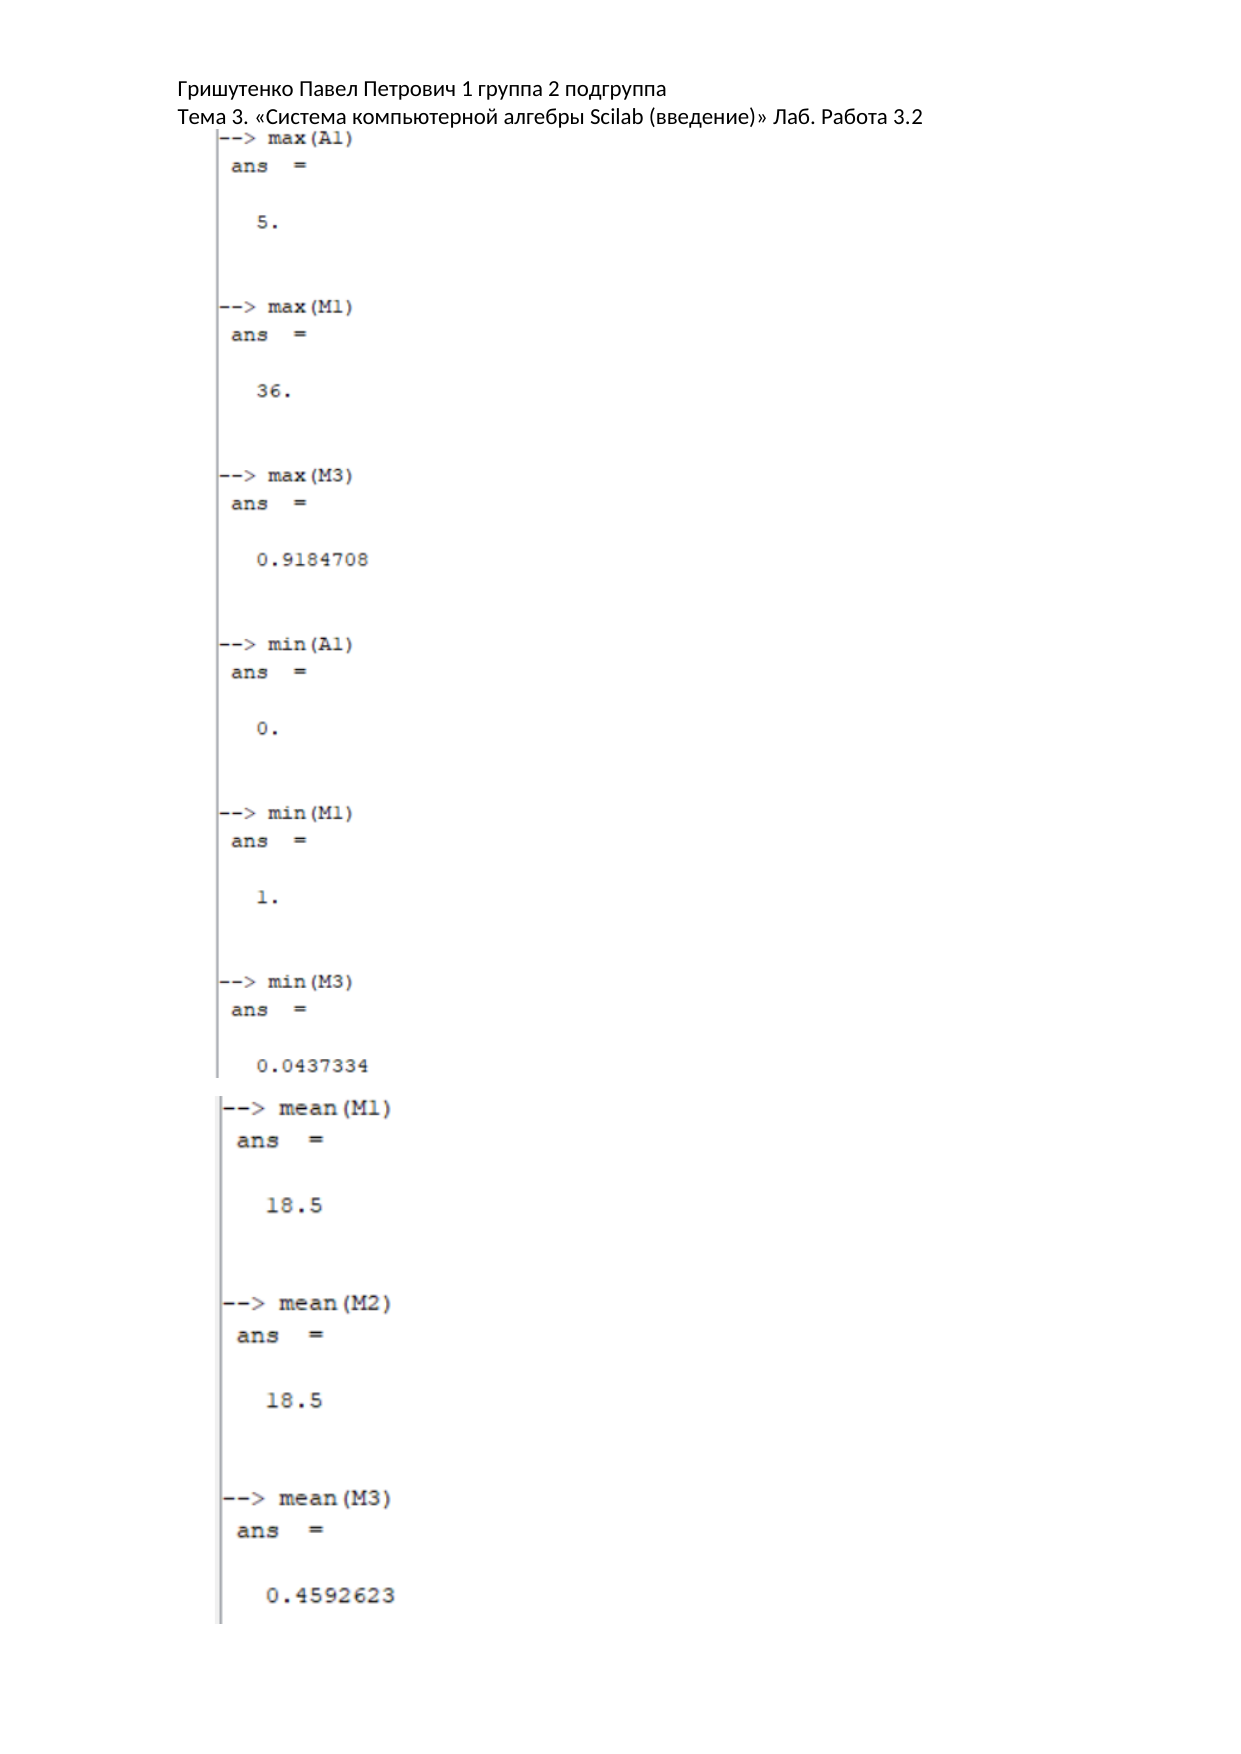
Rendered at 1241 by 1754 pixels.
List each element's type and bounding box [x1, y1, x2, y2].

picture [214, 1096, 414, 1624]
picture [214, 129, 380, 1078]
